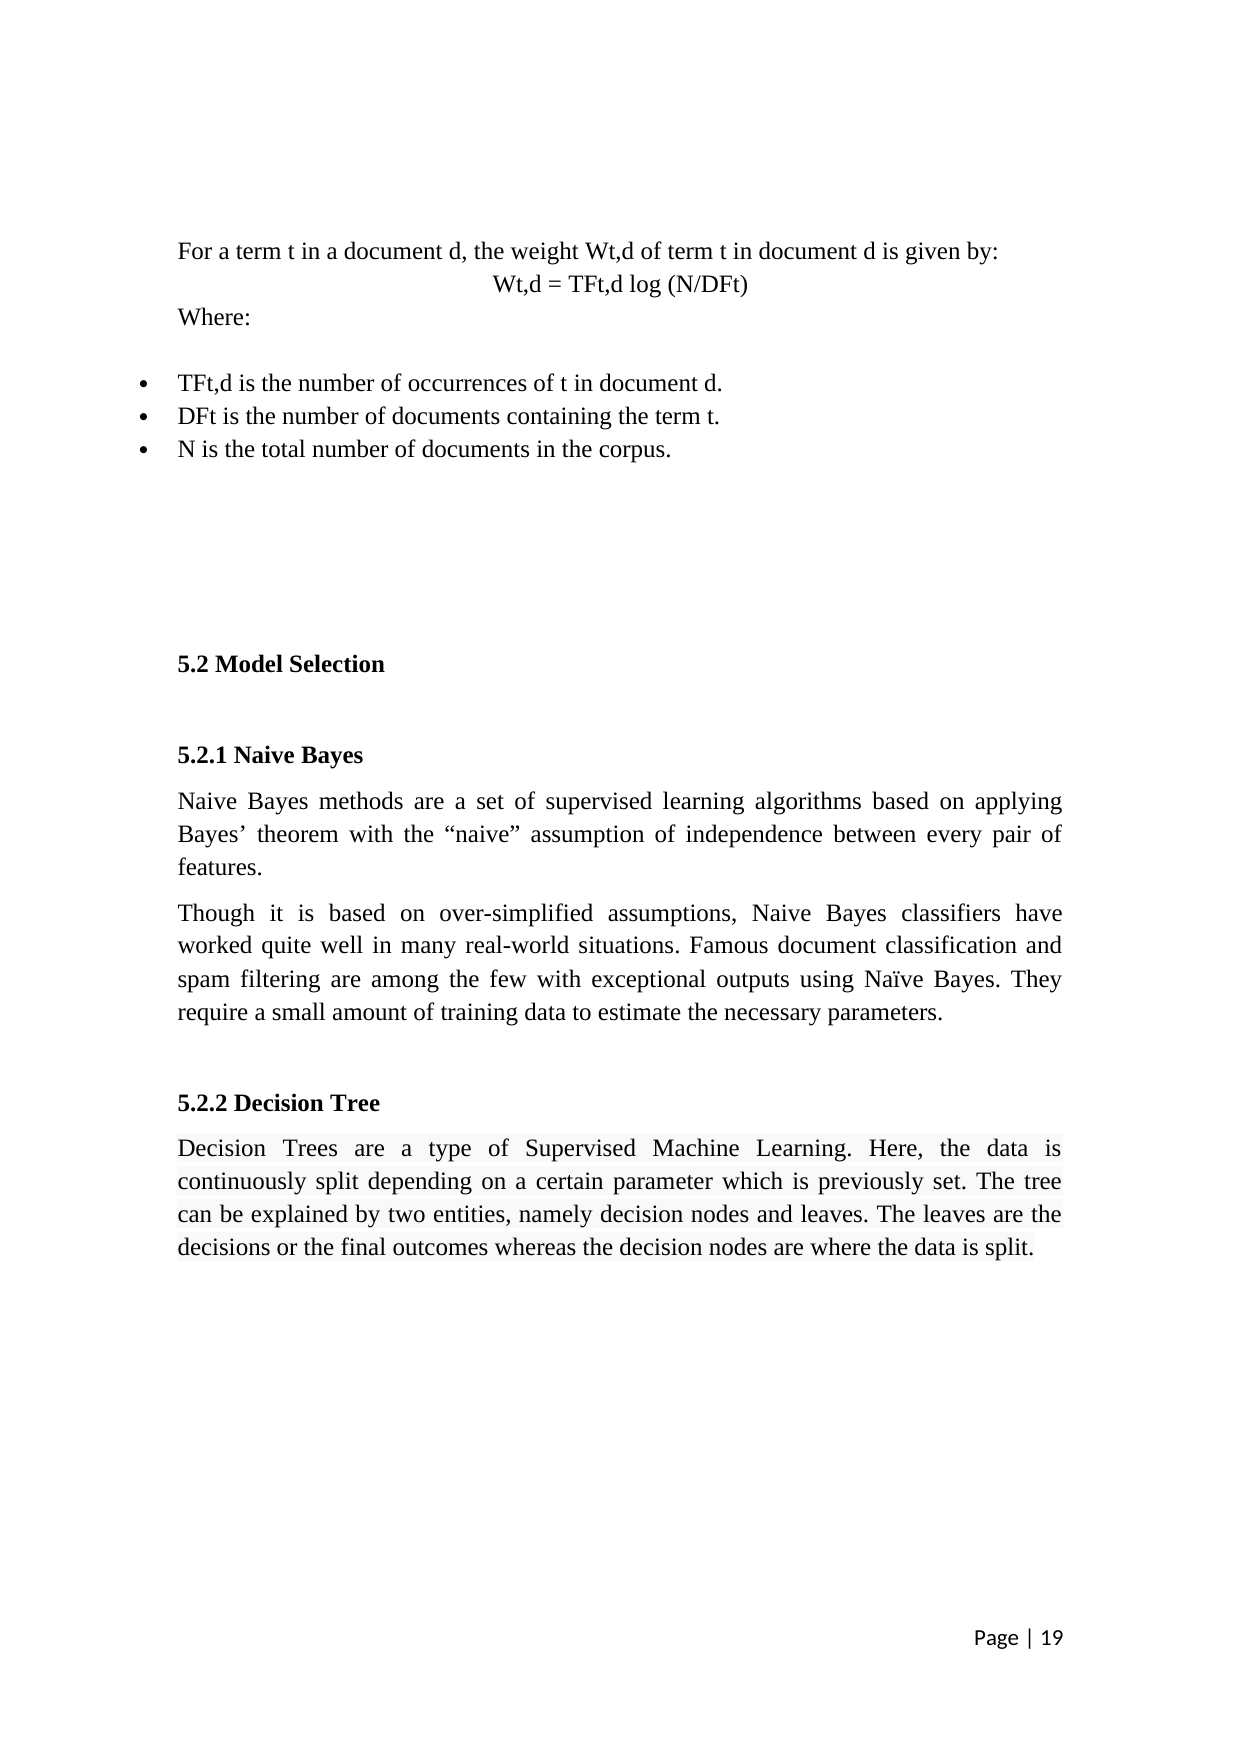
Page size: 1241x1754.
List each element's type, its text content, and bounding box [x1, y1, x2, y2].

text Decision Trees are a type of Supervised Machine Learning. Here, the data is continuously split depending on a certain parameter which is previously set. The tree can be explained by two entities, namely decision nodes and leaves. The leaves are the decisions or the final outcomes whereas the decision nodes are where the data is split. [177, 1228, 1063, 1261]
text Though it is based on over-simplified assumptions, Naive Bayes classifiers have worked quite well in many real-world situations. Famous document classification and spam filtering are among the few with exceptional outputs using Naïve Bayes. They require a small amount of training data to estimate the necessary parameters. [177, 992, 1063, 1025]
list TFt,d is the number of occurrences of t in document d. [140, 368, 1063, 397]
text For a term t in a document d, the weight Wt,d of term t in document d is given by: [177, 236, 1063, 265]
text Wt,d = TFt,d log (N/DFt) [177, 269, 1063, 298]
list N is the total number of documents in the corpus. [140, 434, 1063, 463]
text Where: [177, 302, 1063, 331]
text Naive Bayes methods are a set of supervised learning algorithms based on applying Bayes’ theorem with the “naive” assumption of independence between every pair of features. [177, 848, 1063, 881]
list DFt is the number of documents containing the term t. [140, 401, 1063, 430]
text 5.2.2 Decision Tree [177, 1088, 1063, 1116]
text 5.2.1 Naive Bayes [177, 741, 1063, 769]
text 5.2 Model Selection [177, 649, 1063, 678]
